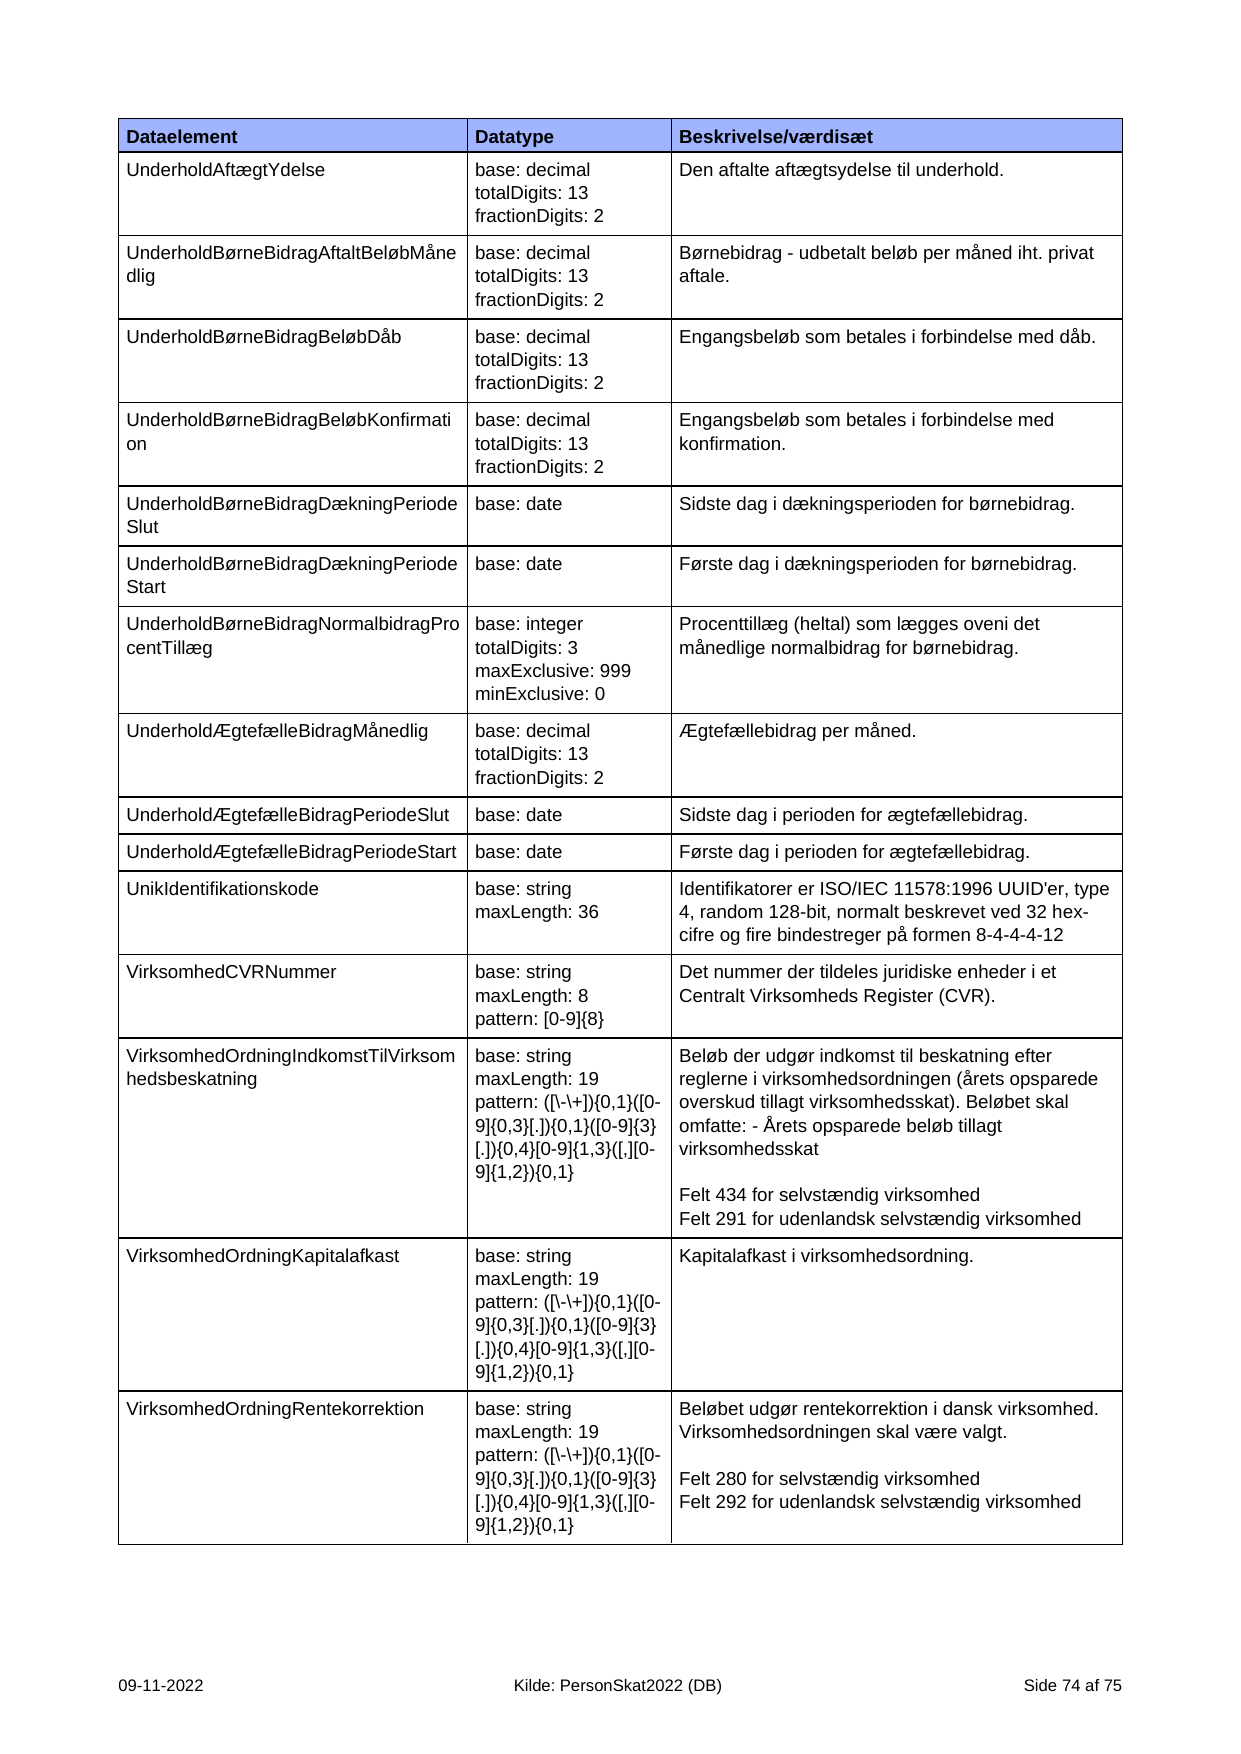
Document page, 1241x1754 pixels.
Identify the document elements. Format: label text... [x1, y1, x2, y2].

table_cell VirksomhedOrdningKapitalafkast [119, 1239, 467, 1390]
table_cell UnderholdÆgtefælleBidragPeriodeSlut [119, 798, 467, 833]
table_cell Procenttillæg (heltal) som lægges oveni det månedlige normalbidrag for børnebidrag. [672, 607, 1122, 712]
table_cell base: integer totalDigits: 3 maxExclusive: 999 minExclusive: 0 [468, 607, 671, 712]
table_cell VirksomhedOrdningIndkomstTilVirksomhedsbeskatning [119, 1039, 467, 1237]
table_cell UnderholdAftægtYdelse [119, 153, 467, 234]
table_cell UnderholdBørneBidragAftaltBeløbMånedlig [119, 236, 467, 318]
table_cell Første dag i dækningsperioden for børnebidrag. [672, 547, 1122, 606]
table_cell Engangsbeløb som betales i forbindelse med konfirmation. [672, 403, 1122, 485]
table_cell Sidste dag i perioden for ægtefællebidrag. [672, 798, 1122, 833]
table_cell UnderholdÆgtefælleBidragPeriodeStart [119, 835, 467, 870]
table_cell base: string maxLength: 8 pattern: [0-9]{8} [468, 955, 671, 1037]
table_cell Kapitalafkast i virksomhedsordning. [672, 1239, 1122, 1390]
table_cell base: date [468, 798, 671, 833]
table_cell UnderholdÆgtefælleBidragMånedlig [119, 714, 467, 796]
table_cell base: date [468, 547, 671, 606]
table_cell Sidste dag i dækningsperioden for børnebidrag. [672, 487, 1122, 545]
table_cell VirksomhedOrdningRentekorrektion [119, 1392, 467, 1543]
table_cell base: decimal totalDigits: 13 fractionDigits: 2 [468, 236, 671, 318]
table_cell base: decimal totalDigits: 13 fractionDigits: 2 [468, 153, 671, 234]
table_cell Identifikatorer er ISO/IEC 11578:1996 UUID'er, type 4, random 128-bit, normalt beskrevet ved 32 hex-cifre og fire bindestreger på formen 8-4-4-4-12 [672, 872, 1122, 954]
table_cell base: decimal totalDigits: 13 fractionDigits: 2 [468, 320, 671, 402]
table_header Dataelement [119, 119, 467, 151]
table_cell UnderholdBørneBidragBeløbKonfirmation [119, 403, 467, 485]
table_cell base: decimal totalDigits: 13 fractionDigits: 2 [468, 403, 671, 485]
table_cell base: date [468, 487, 671, 545]
table_cell Det nummer der tildeles juridiske enheder i et Centralt Virksomheds Register (CVR). [672, 955, 1122, 1037]
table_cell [468, 1392, 671, 1543]
table_cell Beløbet udgør rentekorrektion i dansk virksomhed. Virksomhedsordningen skal være valgt. Felt 280 for selvstændig virksomhed Felt 292 for udenlandsk selvstændig virksomhed [672, 1392, 1122, 1543]
table_cell Børnebidrag - udbetalt beløb per måned iht. privat aftale. [672, 236, 1122, 318]
table_cell Beløb der udgør indkomst til beskatning efter reglerne i virksomhedsordningen (årets opsparede overskud tillagt virksomhedsskat). Beløbet skal omfatte: - Årets opsparede beløb tillagt virksomhedsskat Felt 434 for selvstændig virksomhed Felt 291 for udenlandsk selvstændig virksomhed [672, 1039, 1122, 1237]
table_header Datatype [468, 119, 671, 151]
table_cell base: string maxLength: 19 pattern: ([\-\+]){0,1}([0-9]{0,3}[.]){0,1}([0-9]{3}[.]){0,4}[0-9]{1,3}([,][0-9]{1,2}){0,1} [468, 1239, 671, 1390]
table_cell UnderholdBørneBidragDækningPeriodeSlut [119, 487, 467, 545]
table_cell UnderholdBørneBidragDækningPeriodeStart [119, 547, 467, 606]
table_cell UnikIdentifikationskode [119, 872, 467, 954]
table_cell base: decimal totalDigits: 13 fractionDigits: 2 [468, 714, 671, 796]
table_cell base: string maxLength: 36 [468, 872, 671, 954]
table_cell UnderholdBørneBidragBeløbDåb [119, 320, 467, 402]
table_cell VirksomhedCVRNummer [119, 955, 467, 1037]
table_cell base: string maxLength: 19 pattern: ([\-\+]){0,1}([0-9]{0,3}[.]){0,1}([0-9]{3}[.]){0,4}[0-9]{1,3}([,][0-9]{1,2}){0,1} [468, 1039, 671, 1237]
table_cell Den aftalte aftægtsydelse til underhold. [672, 153, 1122, 234]
table_cell Første dag i perioden for ægtefællebidrag. [672, 835, 1122, 870]
table_cell base: date [468, 835, 671, 870]
table_cell Engangsbeløb som betales i forbindelse med dåb. [672, 320, 1122, 402]
table_header Beskrivelse/værdisæt [672, 119, 1122, 151]
table_cell UnderholdBørneBidragNormalbidragProcentTillæg [119, 607, 467, 712]
table_cell Ægtefællebidrag per måned. [672, 714, 1122, 796]
